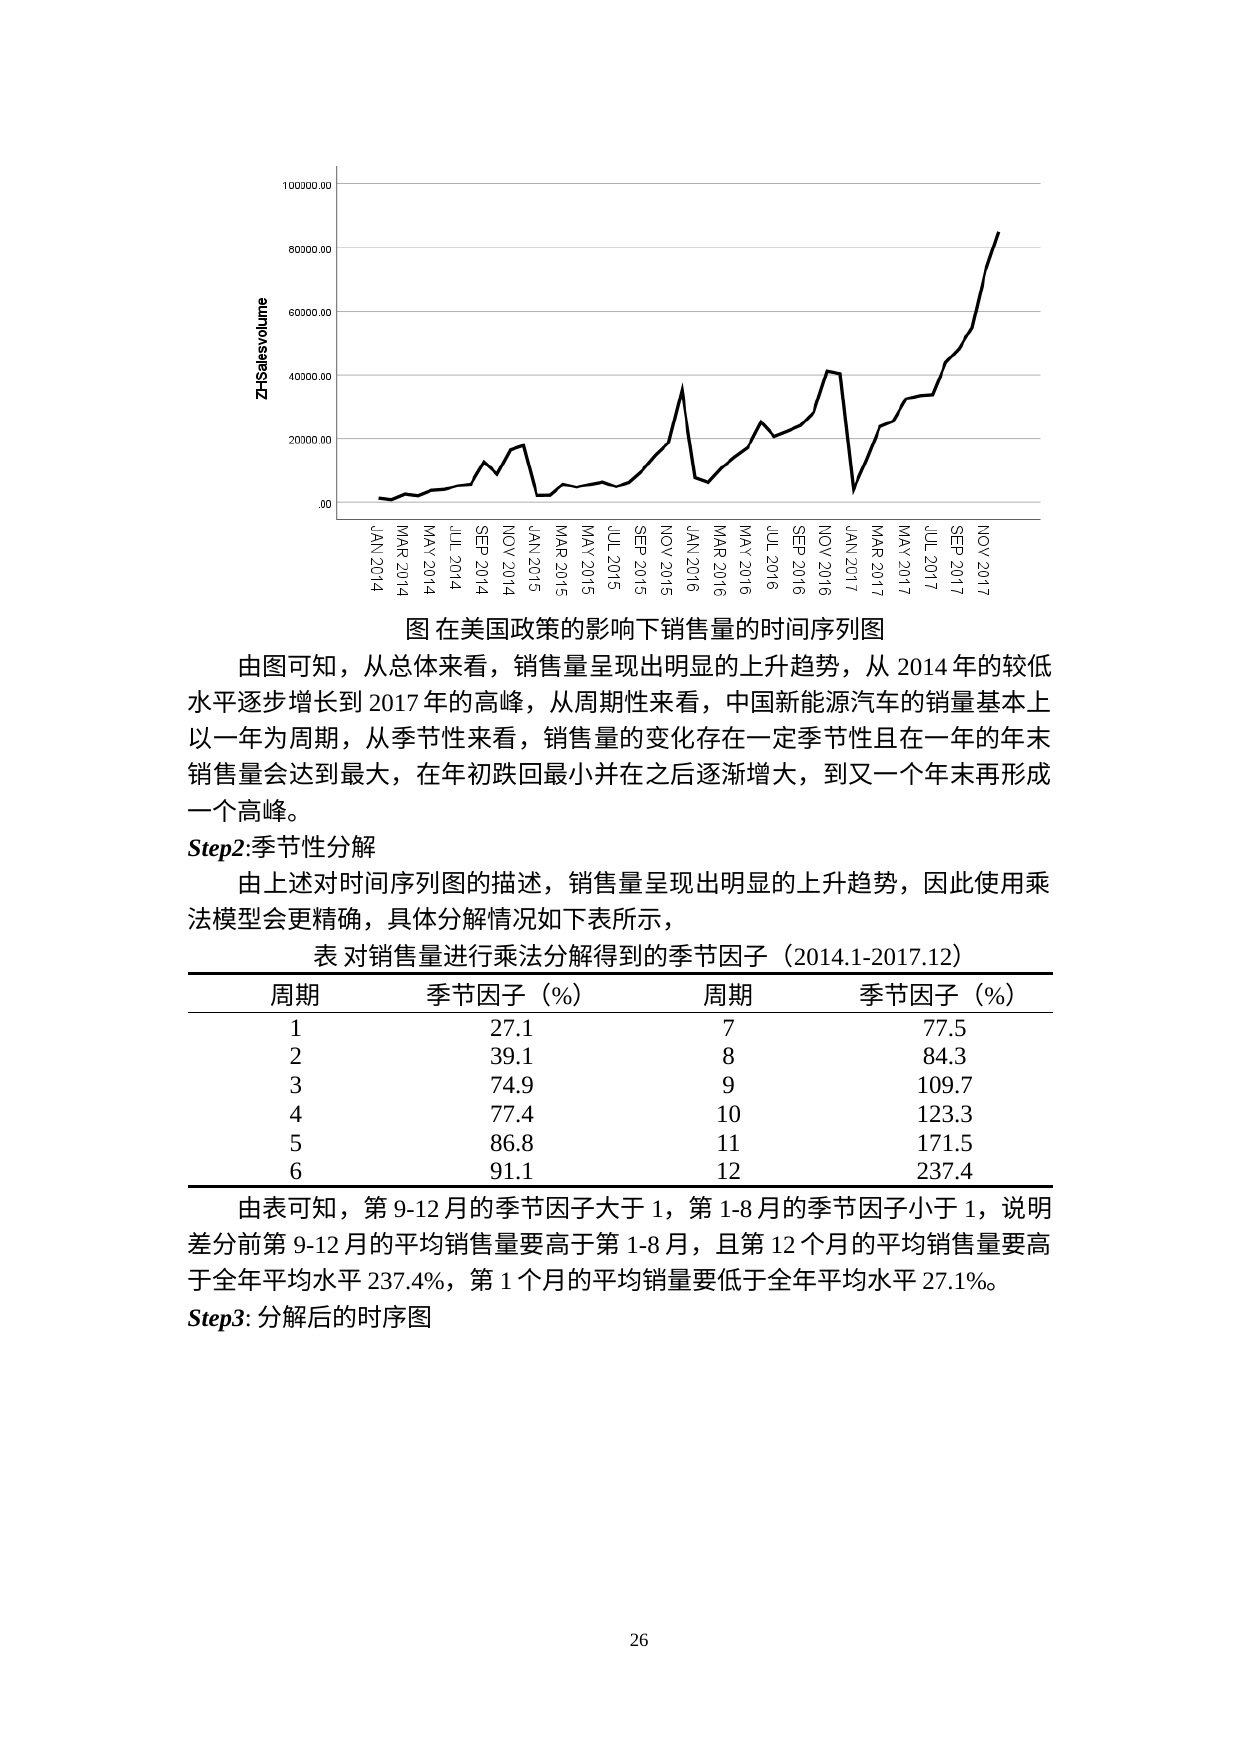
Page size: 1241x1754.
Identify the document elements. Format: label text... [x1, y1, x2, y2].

table_cell 6 [188, 1156, 404, 1185]
table_cell 2 [188, 1041, 404, 1070]
table_cell 9 [620, 1070, 836, 1099]
table_cell 109.7 [836, 1070, 1053, 1099]
table_cell 123.3 [836, 1099, 1053, 1128]
table_cell 77.4 [404, 1099, 620, 1128]
table_cell 1 [188, 1013, 404, 1041]
table_cell 91.1 [404, 1156, 620, 1185]
table_cell 4 [188, 1099, 404, 1128]
table_cell 171.5 [836, 1128, 1053, 1156]
table_cell 10 [620, 1099, 836, 1128]
text 表 对销售量进行乘法分解得到的季节因子（2014.1-2017.12） [187, 936, 1053, 972]
text 由图可知，从总体来看，销售量呈现出明显的上升趋势，从2014年的较低水平逐步增长到2017年的高峰，从周期性来看，中国新能源汽车的销量基本上以一年为周期，从季节性来看，销售量的变化存在一定季节性且在一年的年末销售量会达到最大，在年初跌回最小并在之后逐渐增大，到又一个年末再形成一个高峰。 [187, 646, 1053, 827]
table_cell 12 [620, 1156, 836, 1185]
table_cell 7 [620, 1013, 836, 1041]
table_header 周期 [188, 975, 404, 1012]
table_cell 3 [188, 1070, 404, 1099]
picture [237, 162, 1049, 610]
table_header 季节因子（%） [404, 975, 620, 1012]
table_cell 8 [620, 1041, 836, 1070]
text 图 在美国政策的影响下销售量的时间序列图 [187, 610, 1053, 646]
table_cell 237.4 [836, 1156, 1053, 1185]
table_cell 84.3 [836, 1041, 1053, 1070]
text 由上述对时间序列图的描述，销售量呈现出明显的上升趋势，因此使用乘法模型会更精确，具体分解情况如下表所示， [187, 863, 1053, 936]
text Step2:季节性分解 [187, 827, 1053, 863]
table_cell 27.1 [404, 1013, 620, 1041]
table_cell 86.8 [404, 1128, 620, 1156]
table_cell 11 [620, 1128, 836, 1156]
table_cell 5 [188, 1128, 404, 1156]
table_cell 74.9 [404, 1070, 620, 1099]
table_cell 39.1 [404, 1041, 620, 1070]
text Step3: 分解后的时序图 [187, 1297, 1053, 1333]
table_header 季节因子（%） [836, 975, 1053, 1012]
table_cell 77.5 [836, 1013, 1053, 1041]
text 由表可知，第9-12月的季节因子大于1，第1-8月的季节因子小于1，说明差分前第9-12月的平均销售量要高于第1-8月，且第12个月的平均销售量要高于全年平均水平237.4%，第1个月的平均销量要低于全年平均水平27.1%。 [187, 1188, 1053, 1297]
table_header 周期 [620, 975, 836, 1012]
